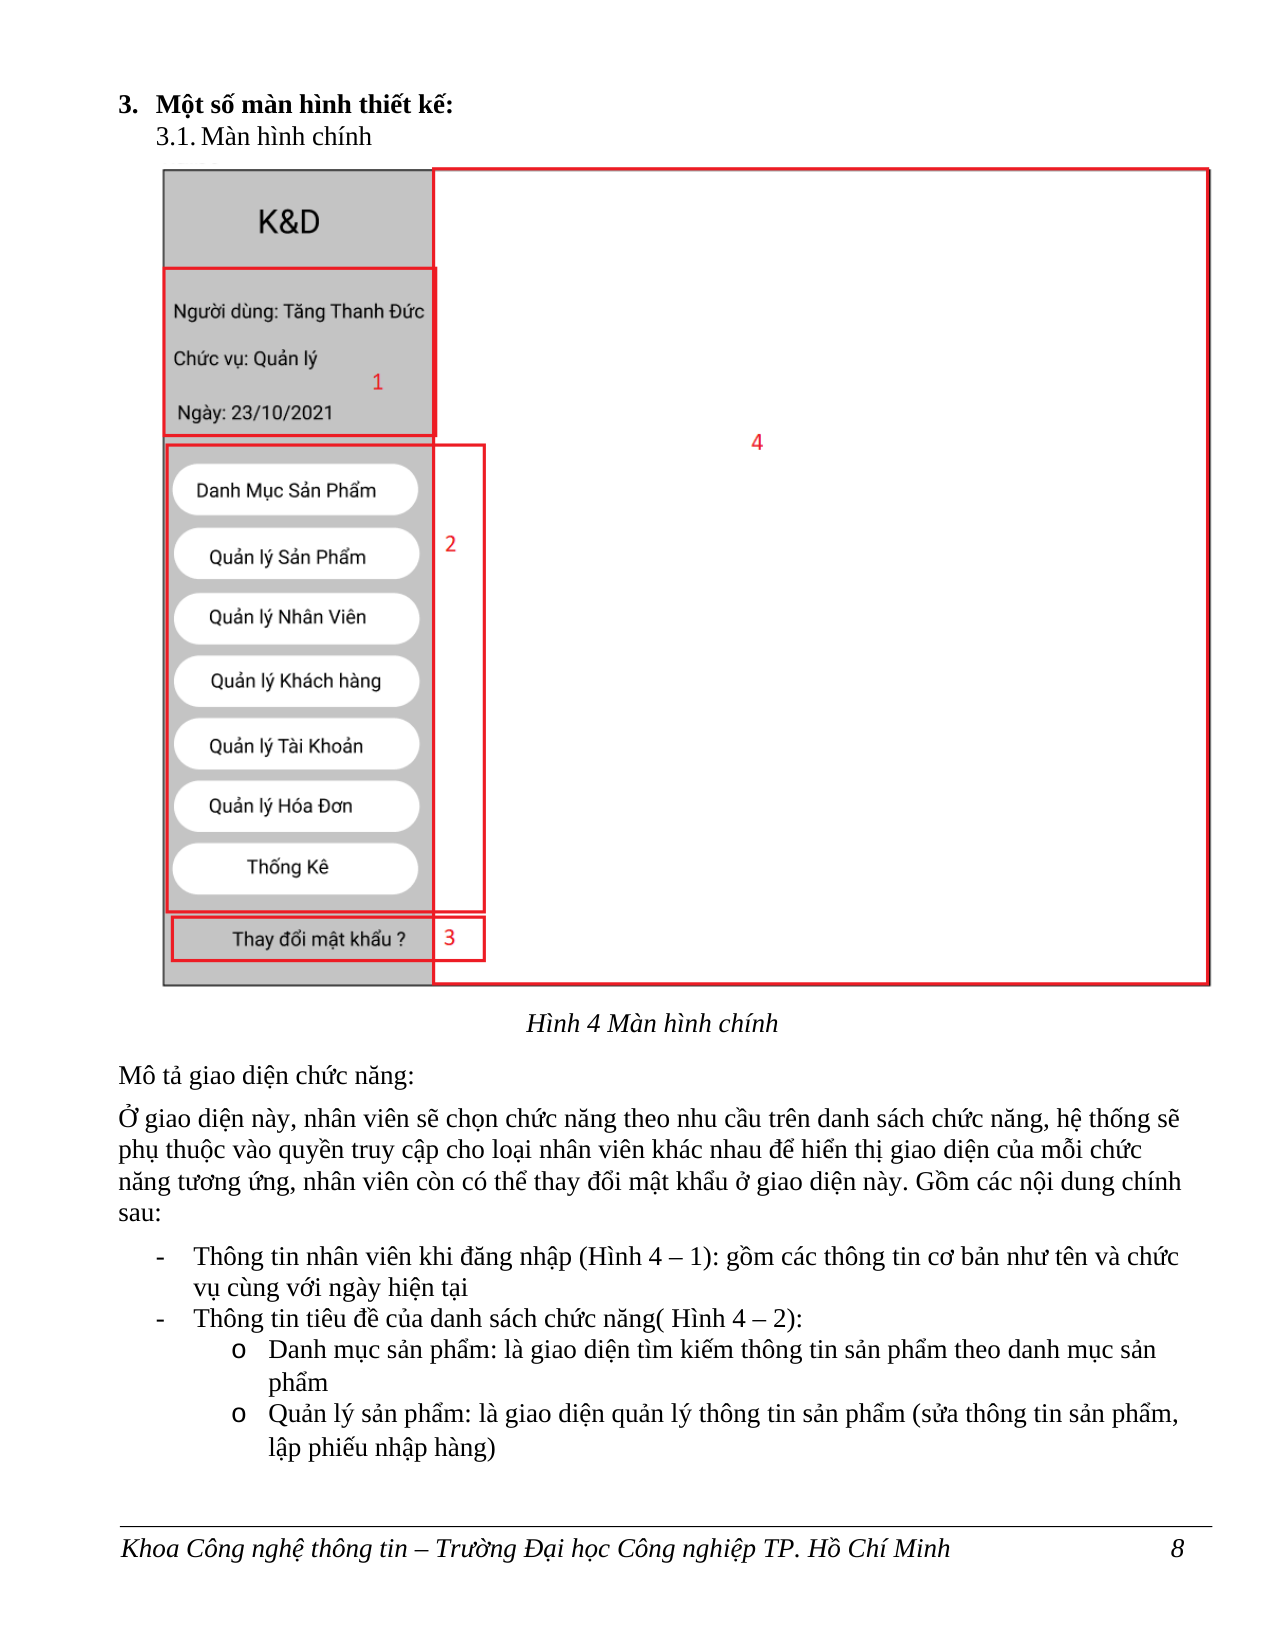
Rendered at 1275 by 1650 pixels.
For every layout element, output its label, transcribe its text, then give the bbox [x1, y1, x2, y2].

list Thông tin tiêu đề của danh sách chức năng( Hình 4 – 2): [156, 1302, 1186, 1333]
text Mô tả giao diện chức năng: [118, 1059, 1186, 1090]
list Thông tin nhân viên khi đăng nhập (Hình 4 – 1): gồm các thông tin cơ bản như tên và chức vụ cùng với ngày hiện tại [156, 1239, 1186, 1302]
list Quản lý sản phẩm: là giao diện quản lý thông tin sản phẩm (sửa thông tin sản phẩm, lập phiếu nhập hàng) [231, 1398, 1186, 1462]
text Hình 4 Màn hình chính [118, 1007, 1186, 1038]
list Một số màn hình thiết kế: [118, 89, 1186, 120]
list Màn hình chính [156, 120, 1186, 151]
picture [155, 163, 1224, 995]
list Danh mục sản phẩm: là giao diện tìm kiếm thông tin sản phẩm theo danh mục sản phẩm [231, 1333, 1186, 1398]
text Ở giao diện này, nhân viên sẽ chọn chức năng theo nhu cầu trên danh sách chức năng, hệ thống sẽ phụ thuộc vào quyền truy cập cho loại nhân viên khác nhau để hiển thị giao diện của mỗi chức năng tương ứng, nhân viên còn có thể thay đổi mật khẩu ở giao diện này. Gồm các nội dung chính sau: [118, 1102, 1186, 1227]
